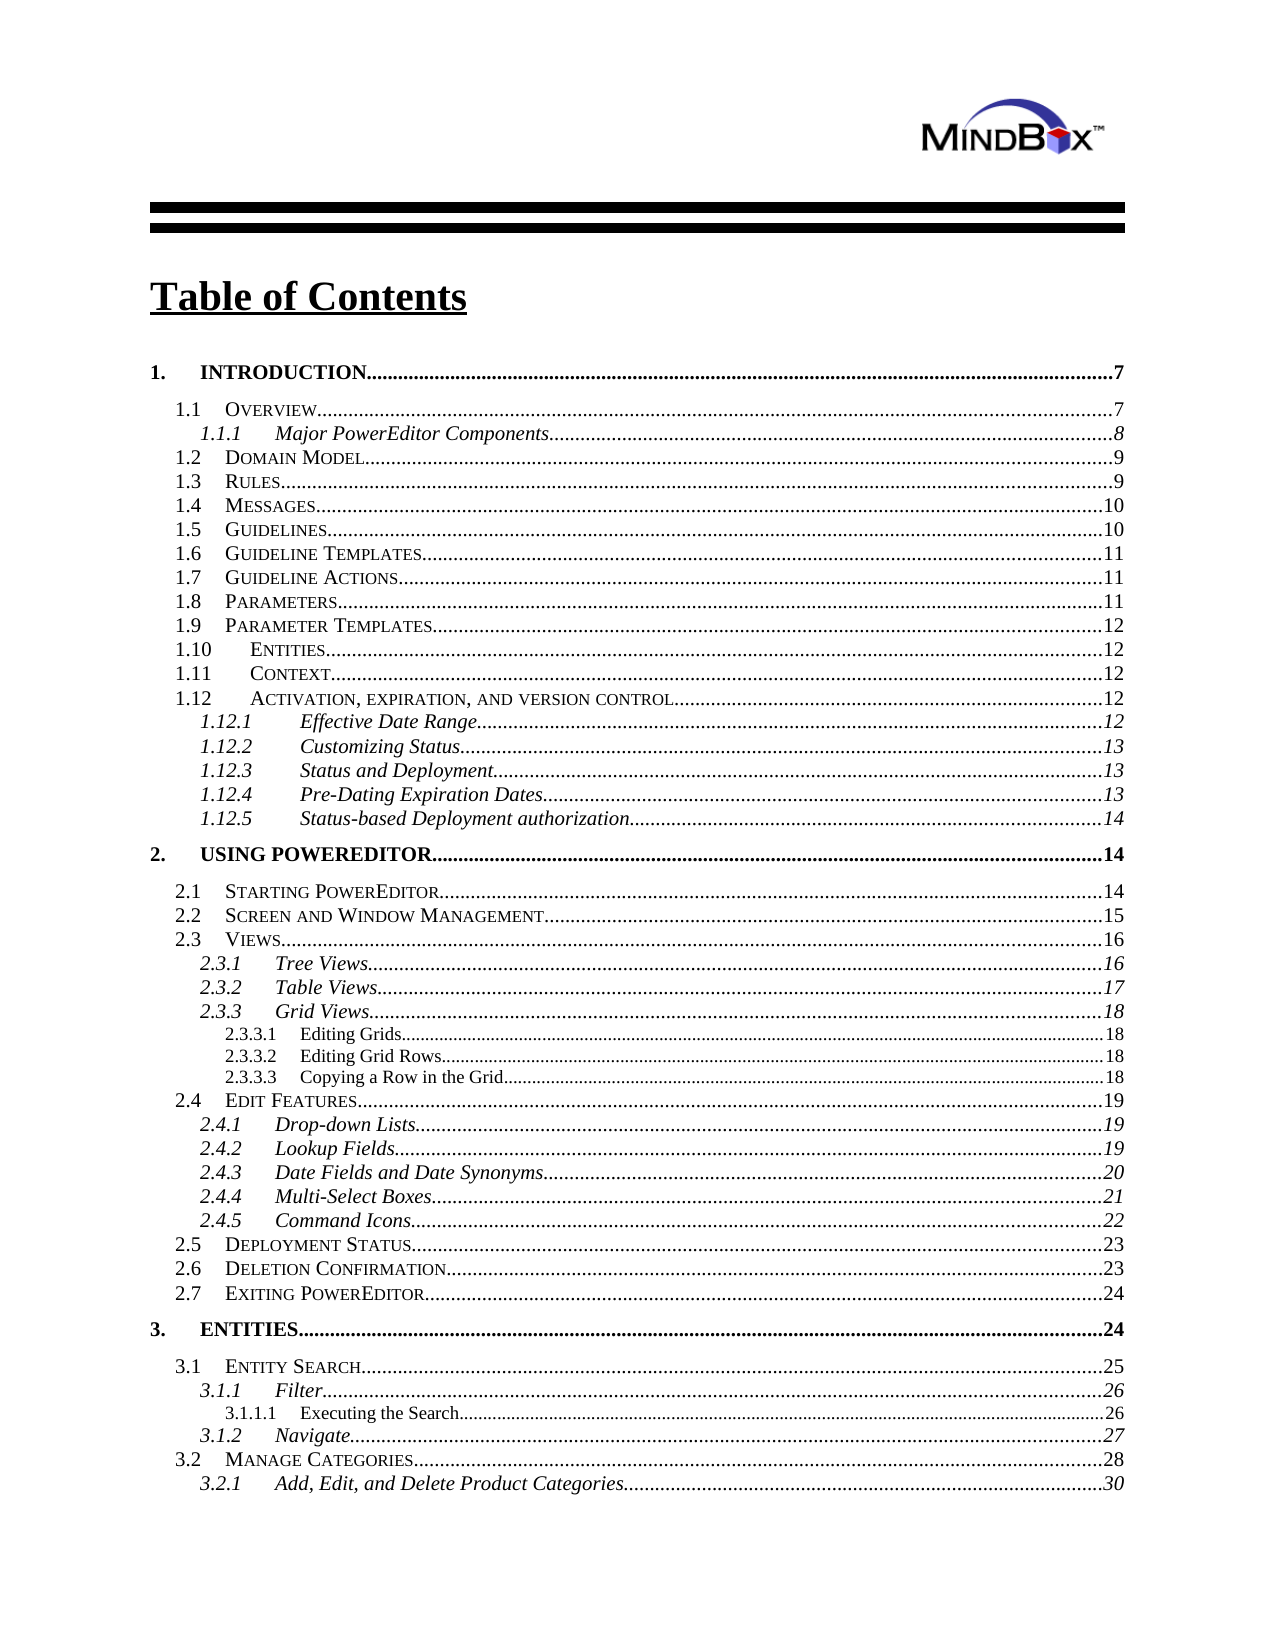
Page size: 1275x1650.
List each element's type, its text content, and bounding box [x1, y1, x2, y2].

text 2.3.3.1 Editing Grids 18 [225, 1023, 1125, 1045]
text 1.12 Activation, expiration, and version control 12 [175, 685, 1125, 709]
text 1.12.3 Status and Deployment 13 [200, 758, 1125, 782]
text 1.5 Guidelines 10 [175, 517, 1125, 541]
text 2.2 Screen and Window Management 15 [175, 903, 1125, 927]
text 2.3.3 Grid Views 18 [200, 999, 1125, 1023]
text 3.2.1 Add, Edit, and Delete Product Categories 30 [200, 1471, 1125, 1495]
text 2.4.2 Lookup Fields 19 [200, 1136, 1125, 1160]
text 3.1.2 Navigate 27 [200, 1423, 1125, 1447]
text 1.8 Parameters 11 [175, 589, 1125, 613]
text 1.1.1 Major PowerEditor Components 8 [200, 421, 1125, 445]
text 3.1.1.1 Executing the Search 26 [225, 1402, 1125, 1423]
text 2.4.1 Drop-down Lists 19 [200, 1112, 1125, 1136]
text 1.12.4 Pre-Dating Expiration Dates 13 [200, 782, 1125, 806]
text 1.7 Guideline Actions 11 [175, 565, 1125, 589]
text 3. Entities 24 [150, 1317, 1125, 1341]
text 2. Using PowerEditor 14 [150, 842, 1125, 866]
text 1.12.5 Status-based Deployment authorization 14 [200, 806, 1125, 830]
text 1.4 Messages 10 [175, 493, 1125, 517]
text 2.3.1 Tree Views 16 [200, 951, 1125, 975]
text 1.12.1 Effective Date Range 12 [200, 709, 1125, 733]
text 1.11 Context 12 [175, 661, 1125, 685]
text 2.3 Views 16 [175, 927, 1125, 951]
text 3.1 Entity Search 25 [175, 1353, 1125, 1378]
text 1.3 Rules 9 [175, 469, 1125, 493]
text Table of Contents [150, 271, 1125, 319]
text 2.4.5 Command Icons 22 [200, 1208, 1125, 1232]
text 2.3.2 Table Views 17 [200, 975, 1125, 999]
text 2.7 Exiting PowerEditor 24 [175, 1280, 1125, 1304]
text 2.4.3 Date Fields and Date Synonyms 20 [200, 1160, 1125, 1184]
text 2.1 Starting PowerEditor 14 [175, 879, 1125, 903]
text 2.5 Deployment Status 23 [175, 1232, 1125, 1256]
text 2.3.3.2 Editing Grid Rows 18 [225, 1045, 1125, 1066]
text 1.12.2 Customizing Status 13 [200, 733, 1125, 758]
text 2.4.4 Multi-Select Boxes 21 [200, 1184, 1125, 1208]
text 3.2 Manage Categories 28 [175, 1447, 1125, 1471]
text 2.4 Edit Features 19 [175, 1088, 1125, 1112]
text 1. Introduction 7 [150, 360, 1125, 384]
text 1.6 Guideline Templates 11 [175, 541, 1125, 565]
text 1.1 Overview 7 [175, 397, 1125, 421]
picture [920, 74, 1125, 163]
text 2.3.3.3 Copying a Row in the Grid 18 [225, 1066, 1125, 1088]
text 1.2 Domain Model 9 [175, 445, 1125, 469]
text 3.1.1 Filter 26 [200, 1378, 1125, 1402]
text 1.10 Entities 12 [175, 637, 1125, 661]
text 1.9 Parameter Templates 12 [175, 613, 1125, 637]
text 2.6 Deletion Confirmation 23 [175, 1256, 1125, 1280]
